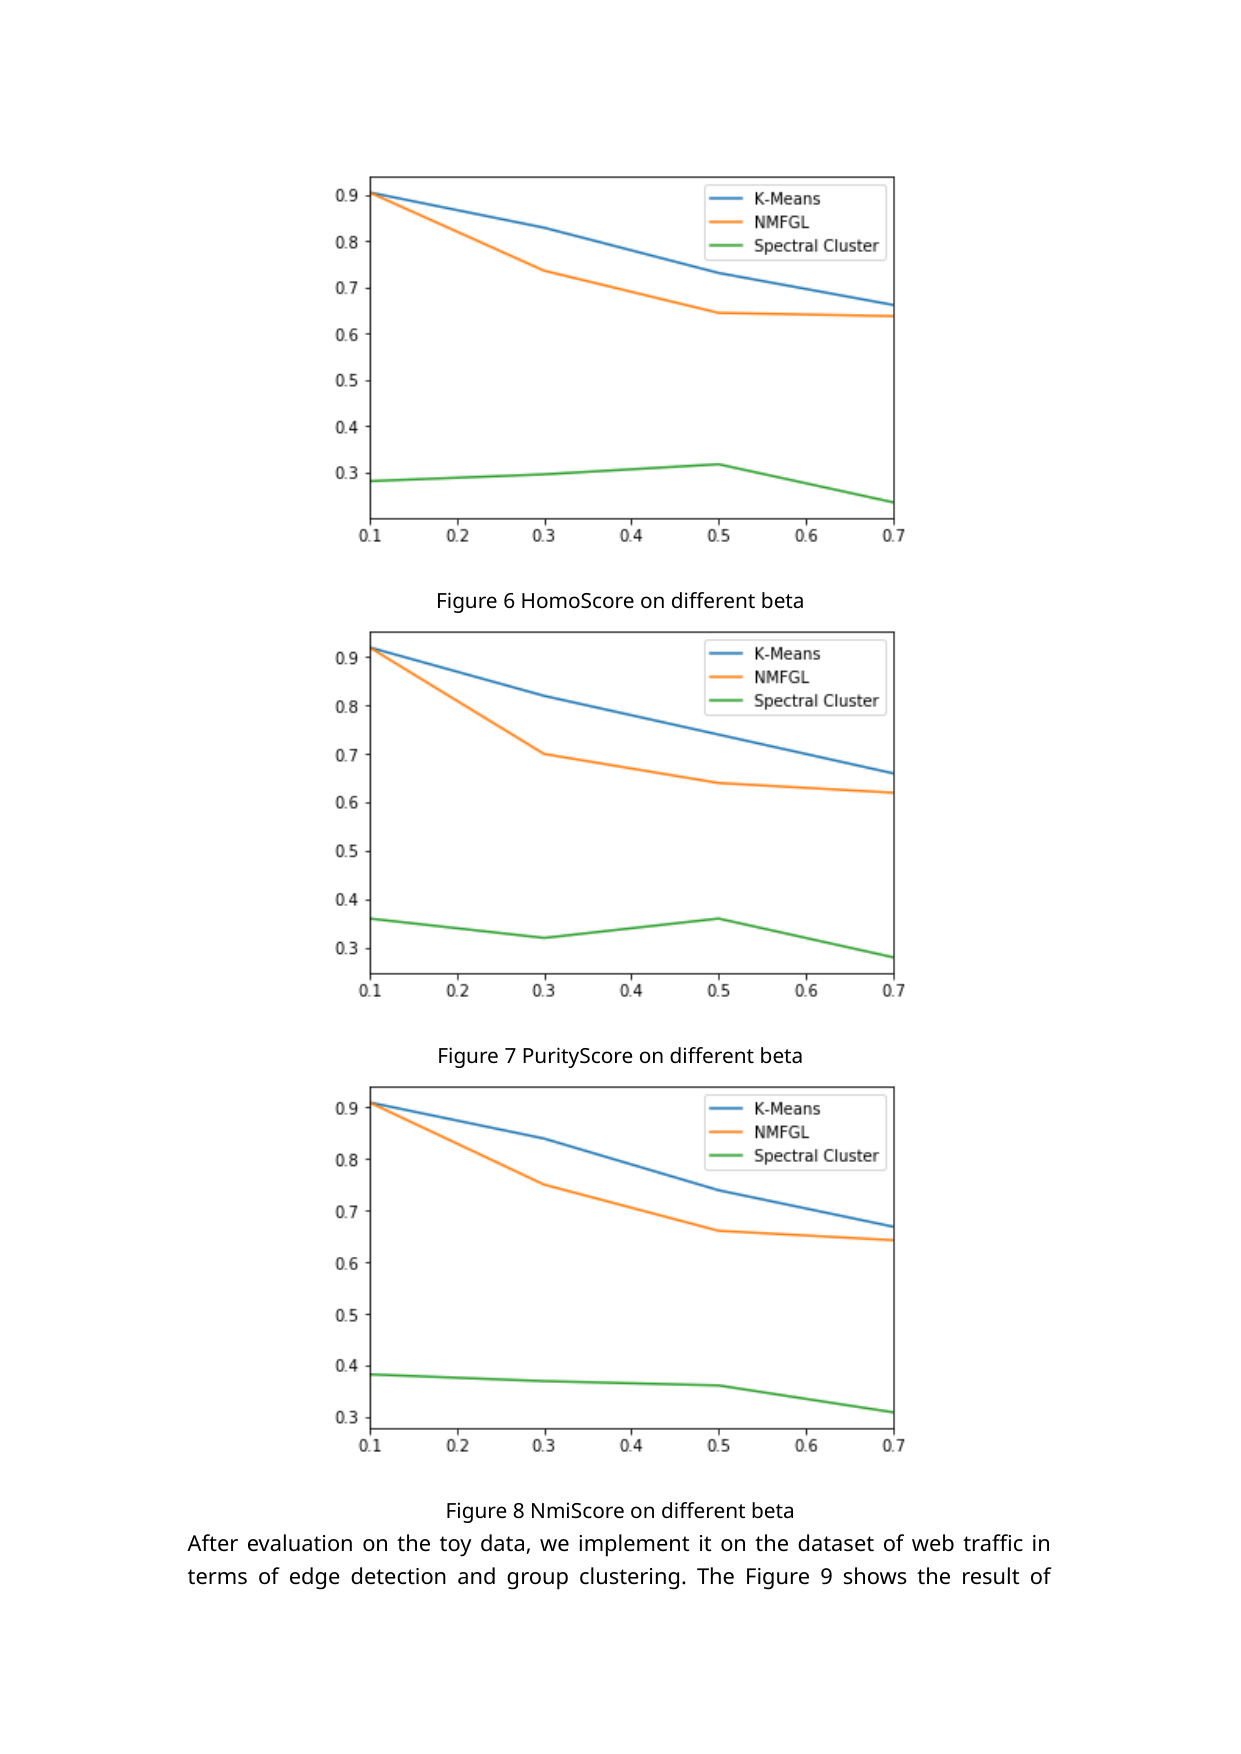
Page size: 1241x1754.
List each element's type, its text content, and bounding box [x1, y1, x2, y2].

picture [323, 162, 917, 556]
text Figure 8 NmiScore on different beta [187, 1494, 1053, 1527]
text Figure 7 PurityScore on different beta [187, 1039, 1053, 1072]
text Figure 6 HomoScore on different beta [187, 584, 1053, 617]
picture [323, 617, 917, 1011]
picture [323, 1072, 917, 1466]
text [187, 1527, 1053, 1592]
